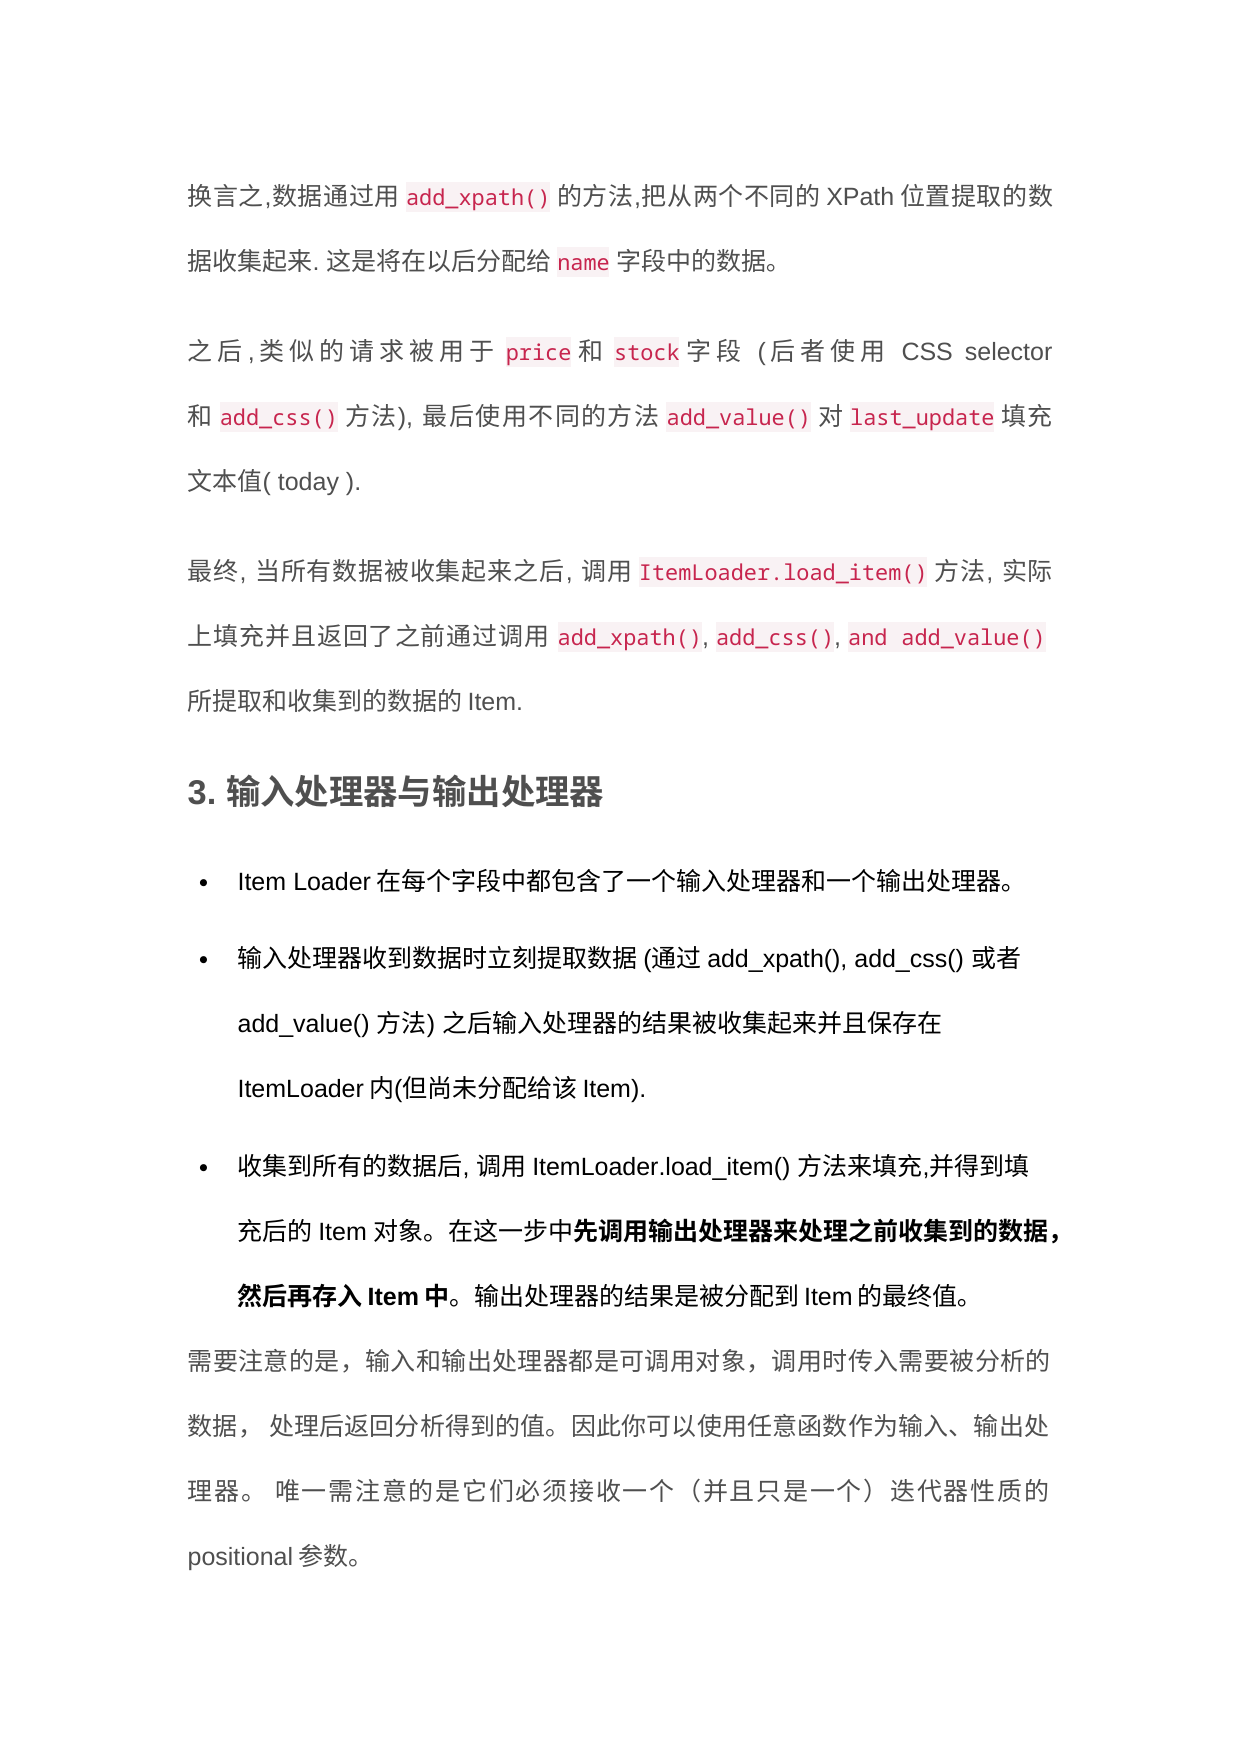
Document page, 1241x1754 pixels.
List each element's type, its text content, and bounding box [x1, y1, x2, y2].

text 需要注意的是，输入和输出处理器都是可调用对象，调用时传入需要被分析的数据， 处理后返回分析得到的值。因此你可以使用任意函数作为输入、输出处理器。 唯一需注意的是它们必须接收一个（并且只是一个）迭代器性质的positional参数。 [187, 1327, 1053, 1587]
text 换言之,数据通过用 add_xpath() 的方法,把从两个不同的XPath位置提取的数据收集起来. 这是将在以后分配给 name 字段中的数据｡ [187, 162, 1053, 292]
list 收集到所有的数据后, 调用 ItemLoader.load_item() 方法来填充,并得到填充后的 Item 对象。在这一步中先调用输出处理器来处理之前收集到的数据，然后再存入Item中。输出处理器的结果是被分配到Item的最终值｡ [200, 1132, 1053, 1327]
text 3. 输入处理器与输出处理器 [187, 757, 1053, 822]
text 之后,类似的请求被用于 price 和 stock 字段 (后者使用 CSS selector 和 add_css() 方法), 最后使用不同的方法 add_value() 对 last_update 填充文本值( today ). [187, 317, 1053, 512]
list 输入处理器收到数据时立刻提取数据 (通过 add_xpath(), add_css() 或者 add_value() 方法) 之后输入处理器的结果被收集起来并且保存在ItemLoader内(但尚未分配给该Item). [200, 924, 1053, 1119]
list Item Loader在每个字段中都包含了一个输入处理器和一个输出处理器｡ [200, 847, 1053, 912]
text 最终, 当所有数据被收集起来之后, 调用 ItemLoader.load_item() 方法, 实际上填充并且返回了之前通过调用 add_xpath(), add_css(), and add_value() 所提取和收集到的数据的Item. [187, 537, 1053, 732]
